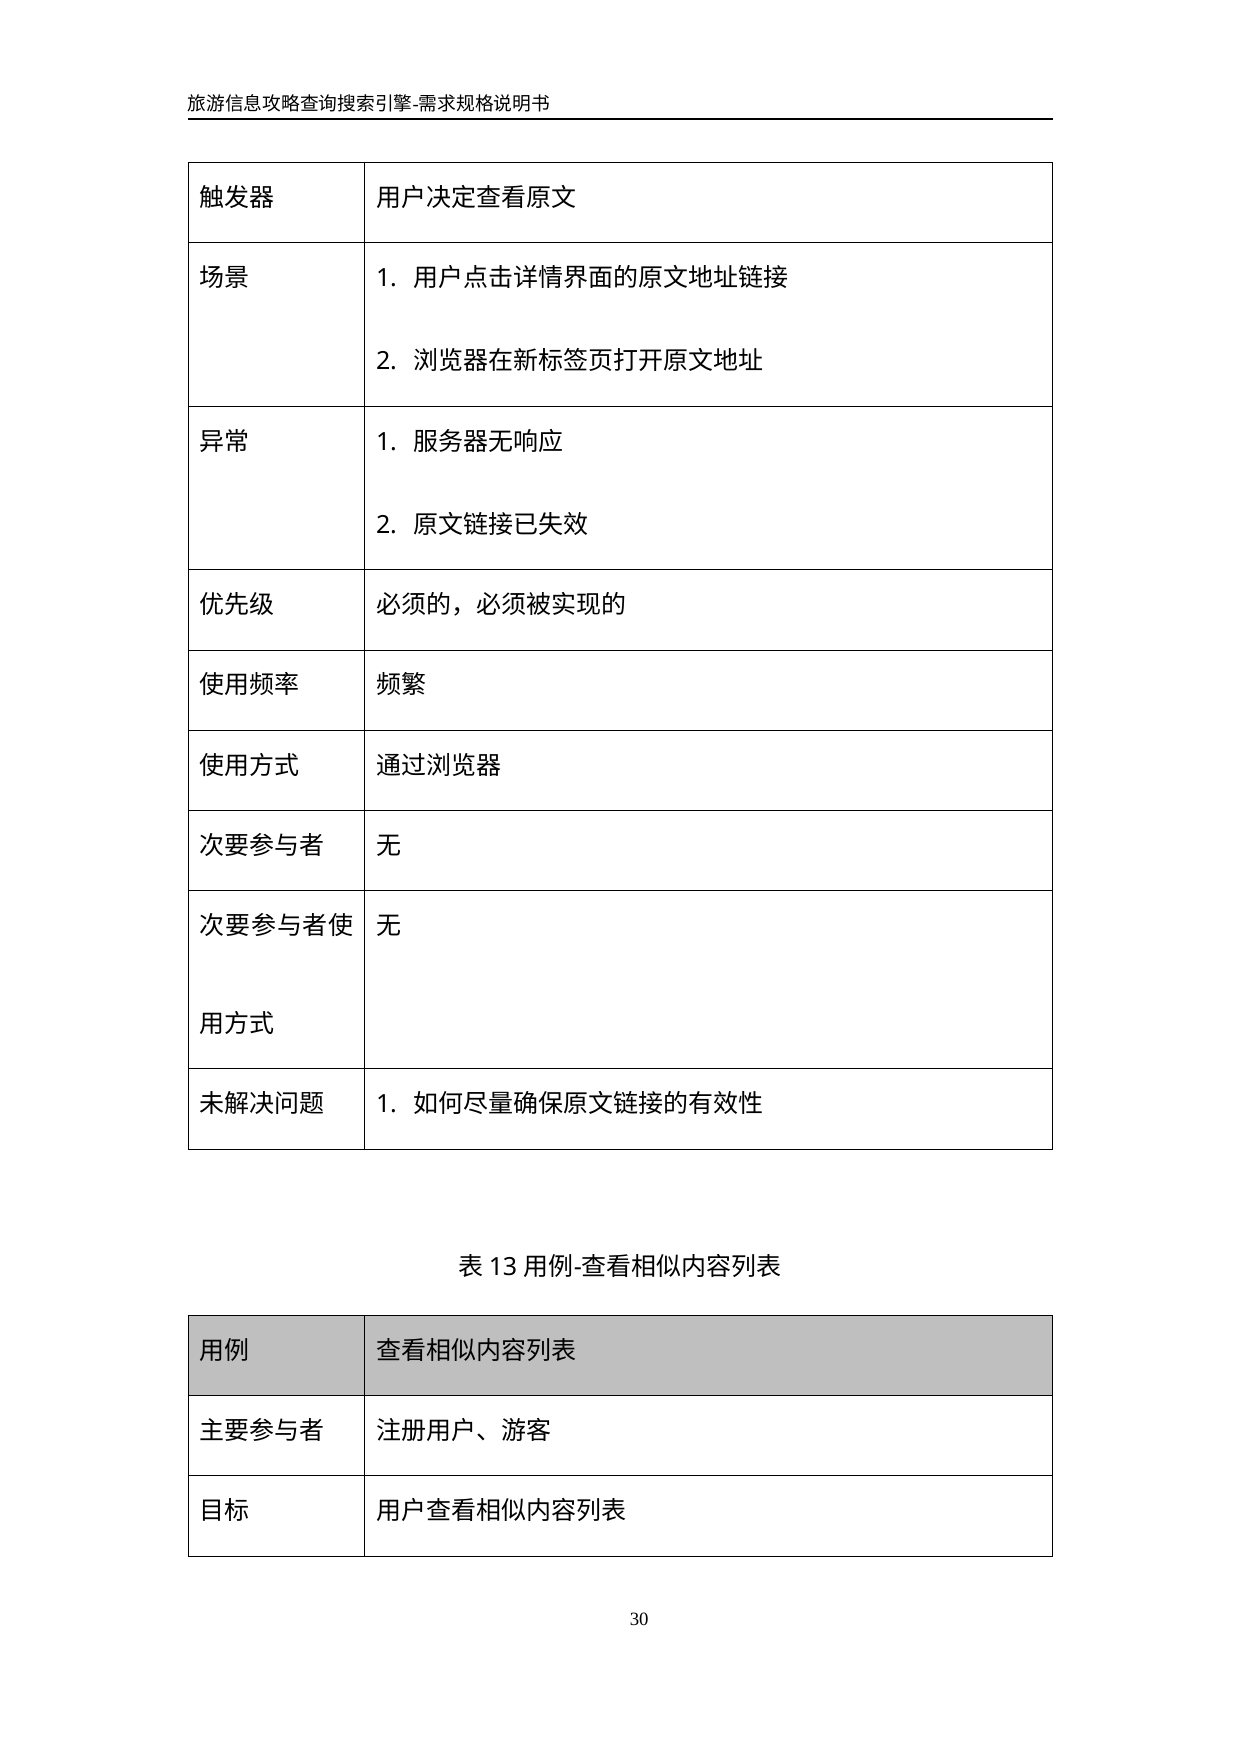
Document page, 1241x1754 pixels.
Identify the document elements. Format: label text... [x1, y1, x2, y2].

table_cell 异常 [189, 407, 364, 569]
table_cell 频繁 [365, 651, 1052, 730]
table_cell 优先级 [189, 570, 364, 649]
table_cell 服务器无响应 原文链接已失效 [365, 407, 1052, 569]
table_cell 用户点击详情界面的原文地址链接 浏览器在新标签页打开原文地址 [365, 243, 1052, 406]
table_cell 次要参与者 [189, 811, 364, 890]
table_cell 主要参与者 [189, 1396, 364, 1475]
table_cell 无 [365, 811, 1052, 890]
table_header 查看相似内容列表 [365, 1316, 1052, 1395]
table_header 用例 [189, 1316, 364, 1395]
table_cell 未解决问题 [189, 1069, 364, 1148]
table_cell 用户查看相似内容列表 [365, 1476, 1052, 1556]
table_cell 必须的，必须被实现的 [365, 570, 1052, 649]
table_cell 目标 [189, 1476, 364, 1556]
table_cell 注册用户、游客 [365, 1396, 1052, 1475]
table_cell 通过浏览器 [365, 731, 1052, 810]
text 表13 用例-查看相似内容列表 [187, 1232, 1053, 1297]
table_cell 如何尽量确保原文链接的有效性 [365, 1069, 1052, 1148]
table_cell 使用方式 [189, 731, 364, 810]
table_cell 场景 [189, 243, 364, 406]
table_cell 无 [365, 891, 1052, 1068]
table_cell 用户决定查看原文 [365, 163, 1052, 242]
table_cell 次要参与者使用方式 [189, 891, 364, 1068]
table_cell 触发器 [189, 163, 364, 242]
table_cell 使用频率 [189, 651, 364, 730]
